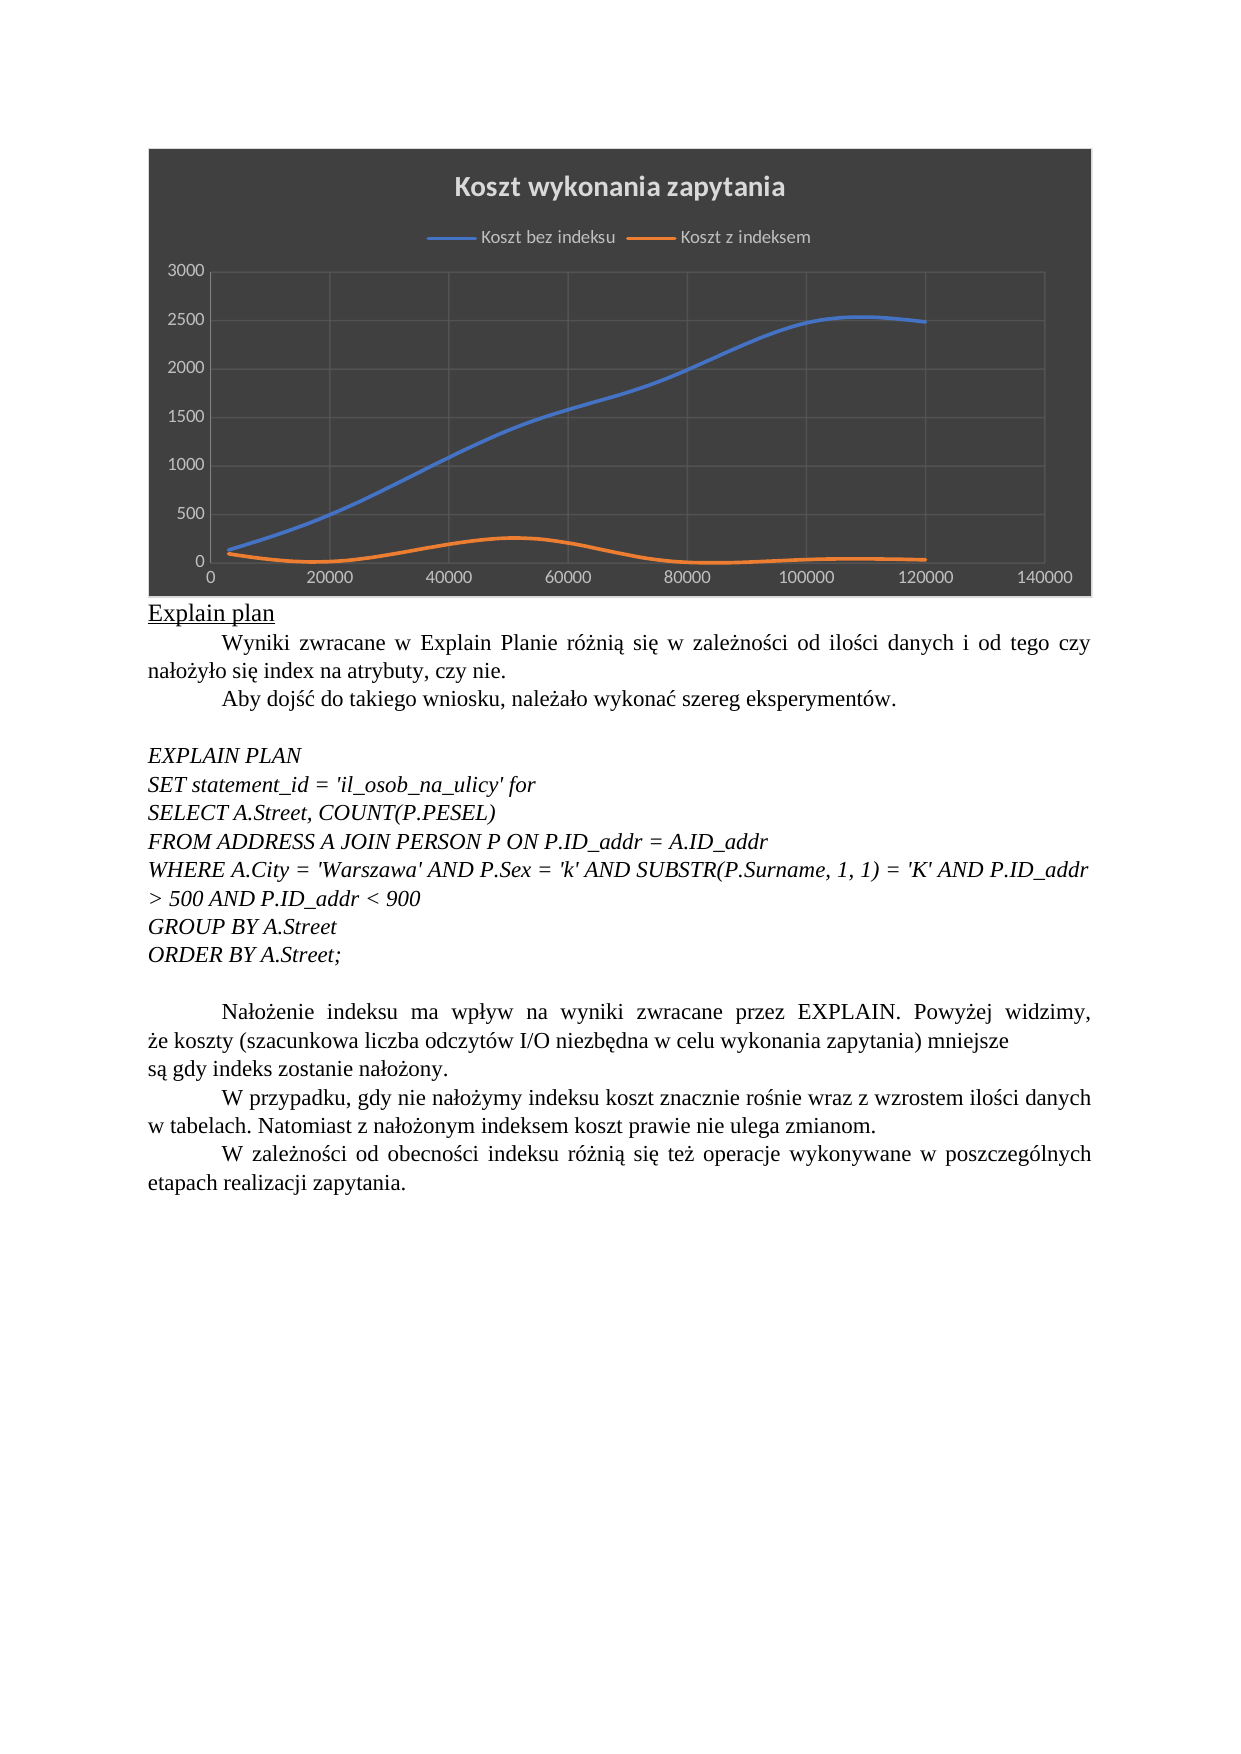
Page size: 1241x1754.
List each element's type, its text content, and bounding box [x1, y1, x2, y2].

text W przypadku, gdy nie nałożymy indeksu koszt znacznie rośnie wraz z wzrostem ilości danych w tabelach. Natomiast z nałożonym indeksem koszt prawie nie ulega zmianom. [148, 1084, 1093, 1138]
text Nałożenie indeksu ma wpływ na wyniki zwracane przez EXPLAIN. Powyżej widzimy, że koszty (szacunkowa liczba odczytów I/O niezbędna w celu wykonania zapytania) mniejsze [148, 998, 1093, 1053]
text EXPLAIN PLAN [148, 742, 1093, 769]
text SET statement_id = 'il_osob_na_ulicy' for [148, 771, 1093, 797]
text Aby dojść do takiego wniosku, należało wykonać szereg eksperymentów. [148, 686, 1093, 712]
text Explain plan [148, 598, 1093, 626]
text GROUP BY A.Street [148, 913, 1093, 939]
text są gdy indeks zostanie nałożony. [148, 1055, 1093, 1082]
text ORDER BY A.Street; [148, 941, 1093, 968]
text Wyniki zwracane w Explain Planie różnią się w zależności od ilości danych i od tego czy nałożyło się index na atrybuty, czy nie. [148, 629, 1093, 683]
text FROM ADDRESS A JOIN PERSON P ON P.ID_addr = A.ID_addr [148, 828, 1093, 854]
text WHERE A.City = 'Warszawa' AND P.Sex = 'k' AND SUBSTR(P.Surname, 1, 1) = 'K' AND P.ID_addr > 500 AND P.ID_addr < 900 [148, 856, 1093, 911]
text SELECT A.Street, COUNT(P.PESEL) [148, 799, 1093, 826]
text W zależności od obecności indeksu różnią się też operacje wykonywane w poszczególnych etapach realizacji zapytania. [148, 1141, 1093, 1195]
